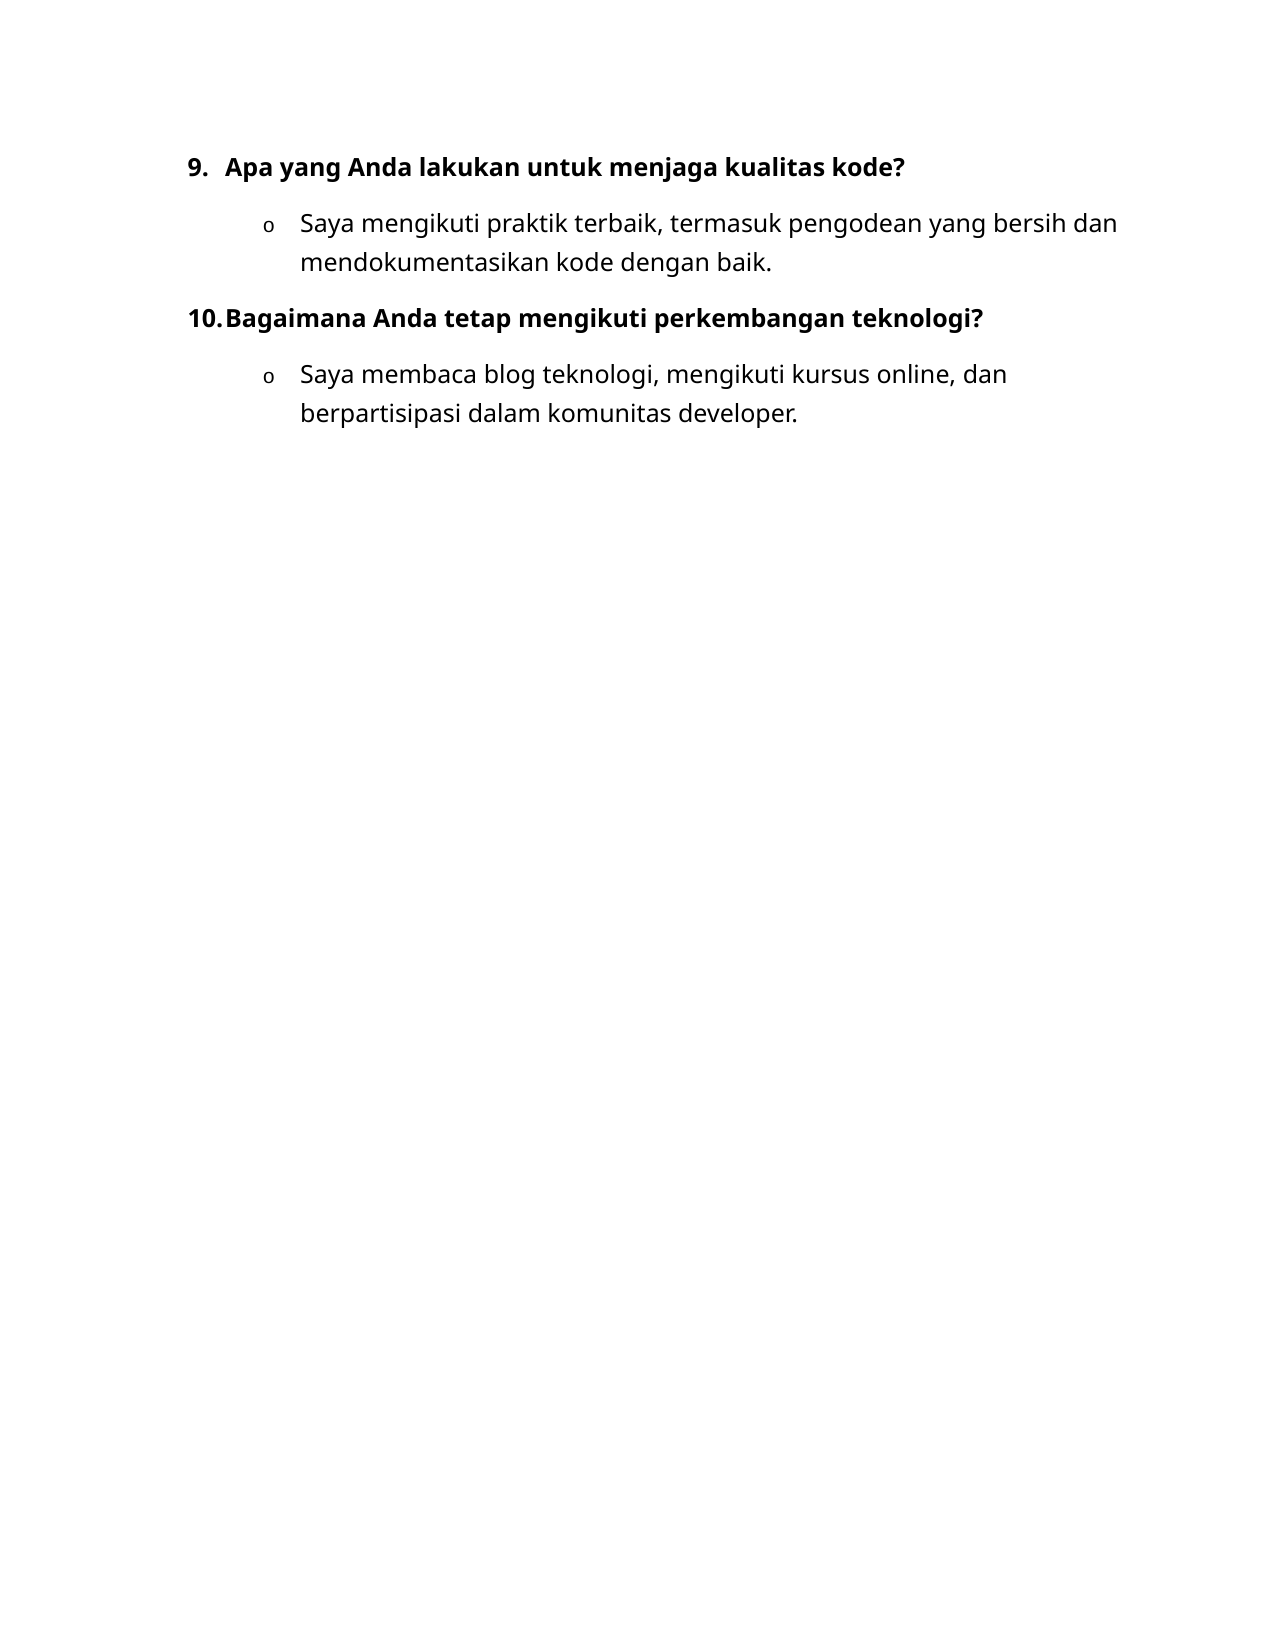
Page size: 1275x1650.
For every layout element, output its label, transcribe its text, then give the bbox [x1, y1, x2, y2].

list Saya mengikuti praktik terbaik, termasuk pengodean yang bersih dan mendokumentasikan kode dengan baik. [262, 206, 1125, 279]
list Apa yang Anda lakukan untuk menjaga kualitas kode? [187, 150, 1125, 184]
list Bagaimana Anda tetap mengikuti perkembangan teknologi? [187, 301, 1125, 335]
list Saya membaca blog teknologi, mengikuti kursus online, dan berpartisipasi dalam komunitas developer. [262, 357, 1125, 430]
